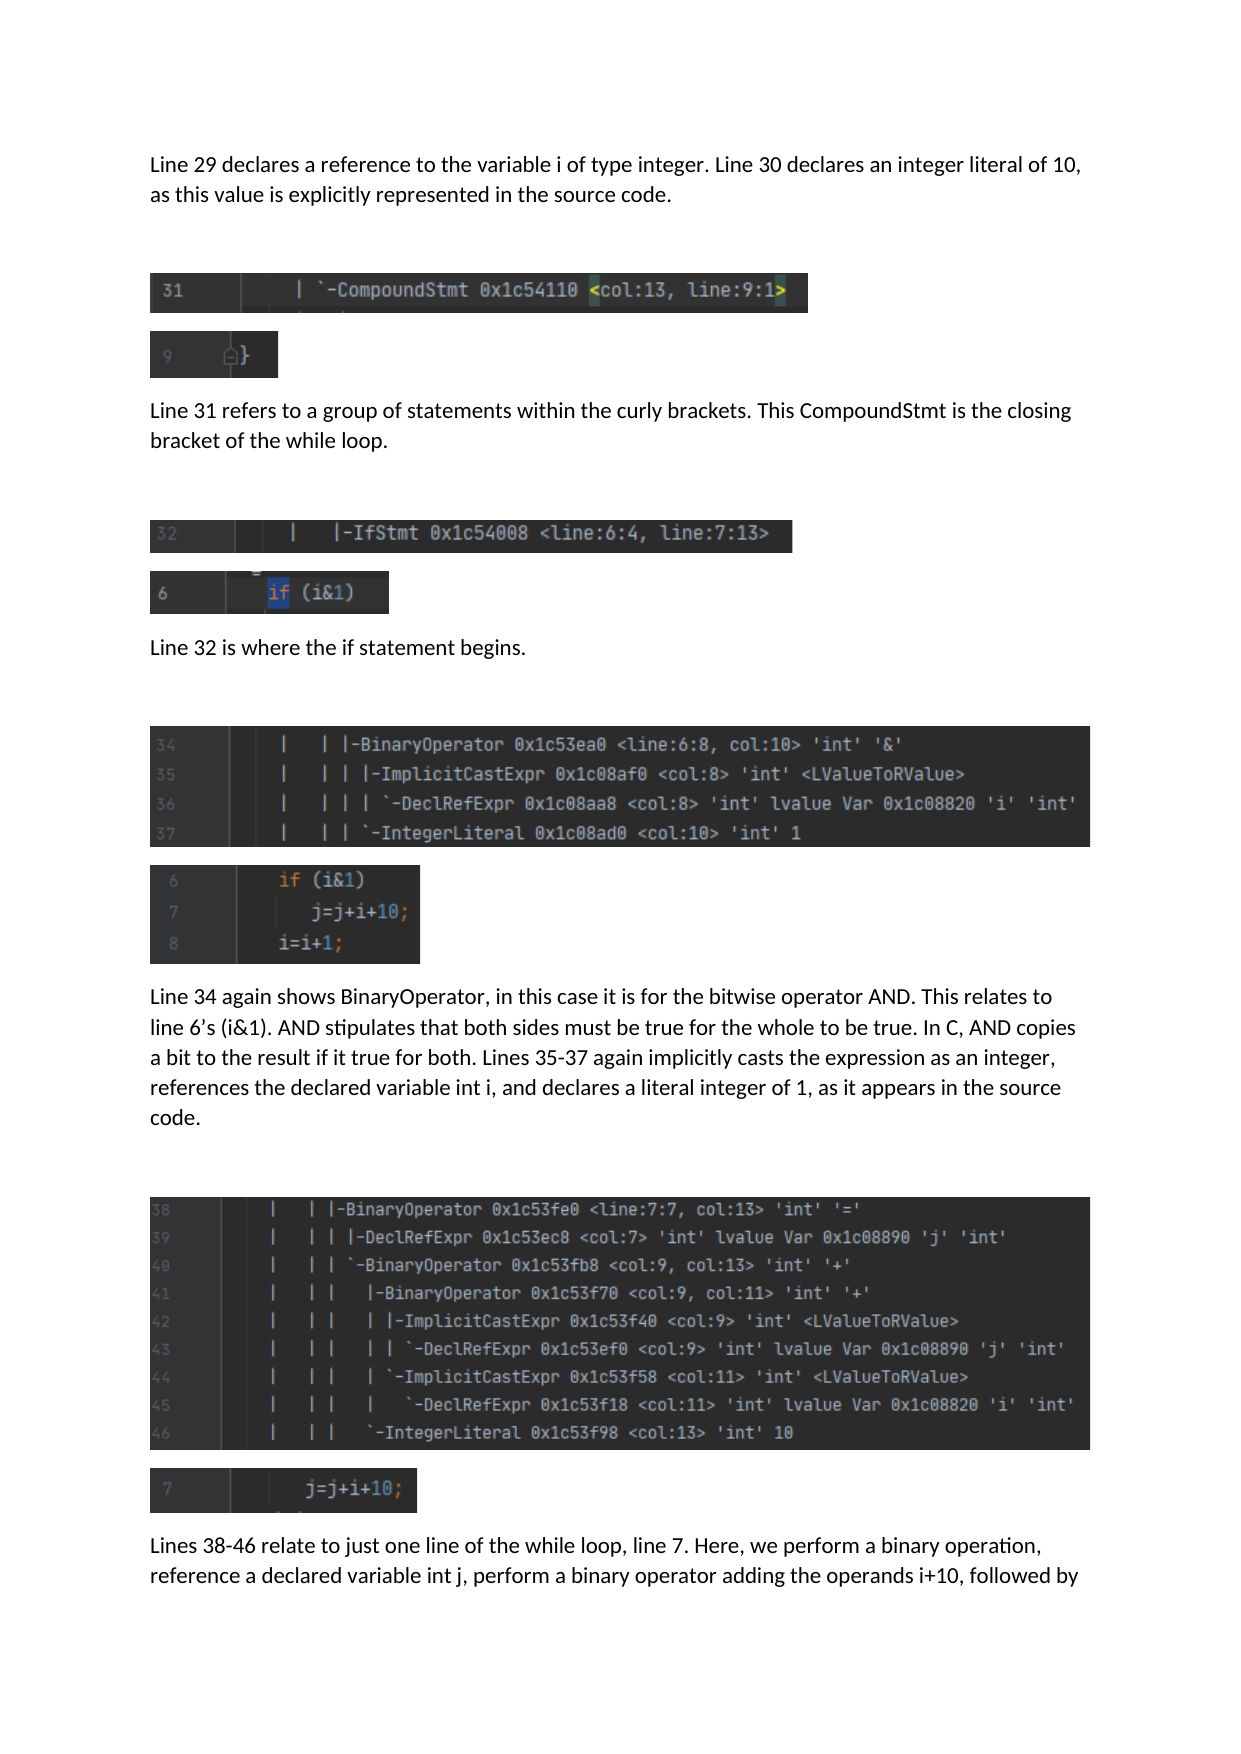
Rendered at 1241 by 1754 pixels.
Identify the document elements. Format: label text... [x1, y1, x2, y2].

picture [150, 1197, 1091, 1450]
picture [150, 865, 421, 964]
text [150, 1531, 1090, 1589]
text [150, 150, 1090, 208]
text Line 34 again shows BinaryOperator, in this case it is for the bitwise operator AND. This relates to line 6’s (i&1). AND stipulates that both sides must be true for the whole to be true. In C, AND copies a bit to the result if it true for both. Lines 35-37 again implicitly casts the expression as an integer, references the declared variable int i, and declares a literal integer of 1, as it appears in the source code. [150, 982, 1090, 1131]
picture [150, 331, 279, 378]
picture [150, 571, 389, 614]
text Line 31 refers to a group of statements within the curly brackets. This CompoundStmt is the closing bracket of the while loop. [150, 396, 1090, 454]
picture [150, 520, 793, 553]
text Line 32 is where the if statement begins. [150, 633, 1090, 661]
picture [150, 1468, 418, 1513]
picture [150, 726, 1091, 847]
picture [150, 273, 808, 313]
